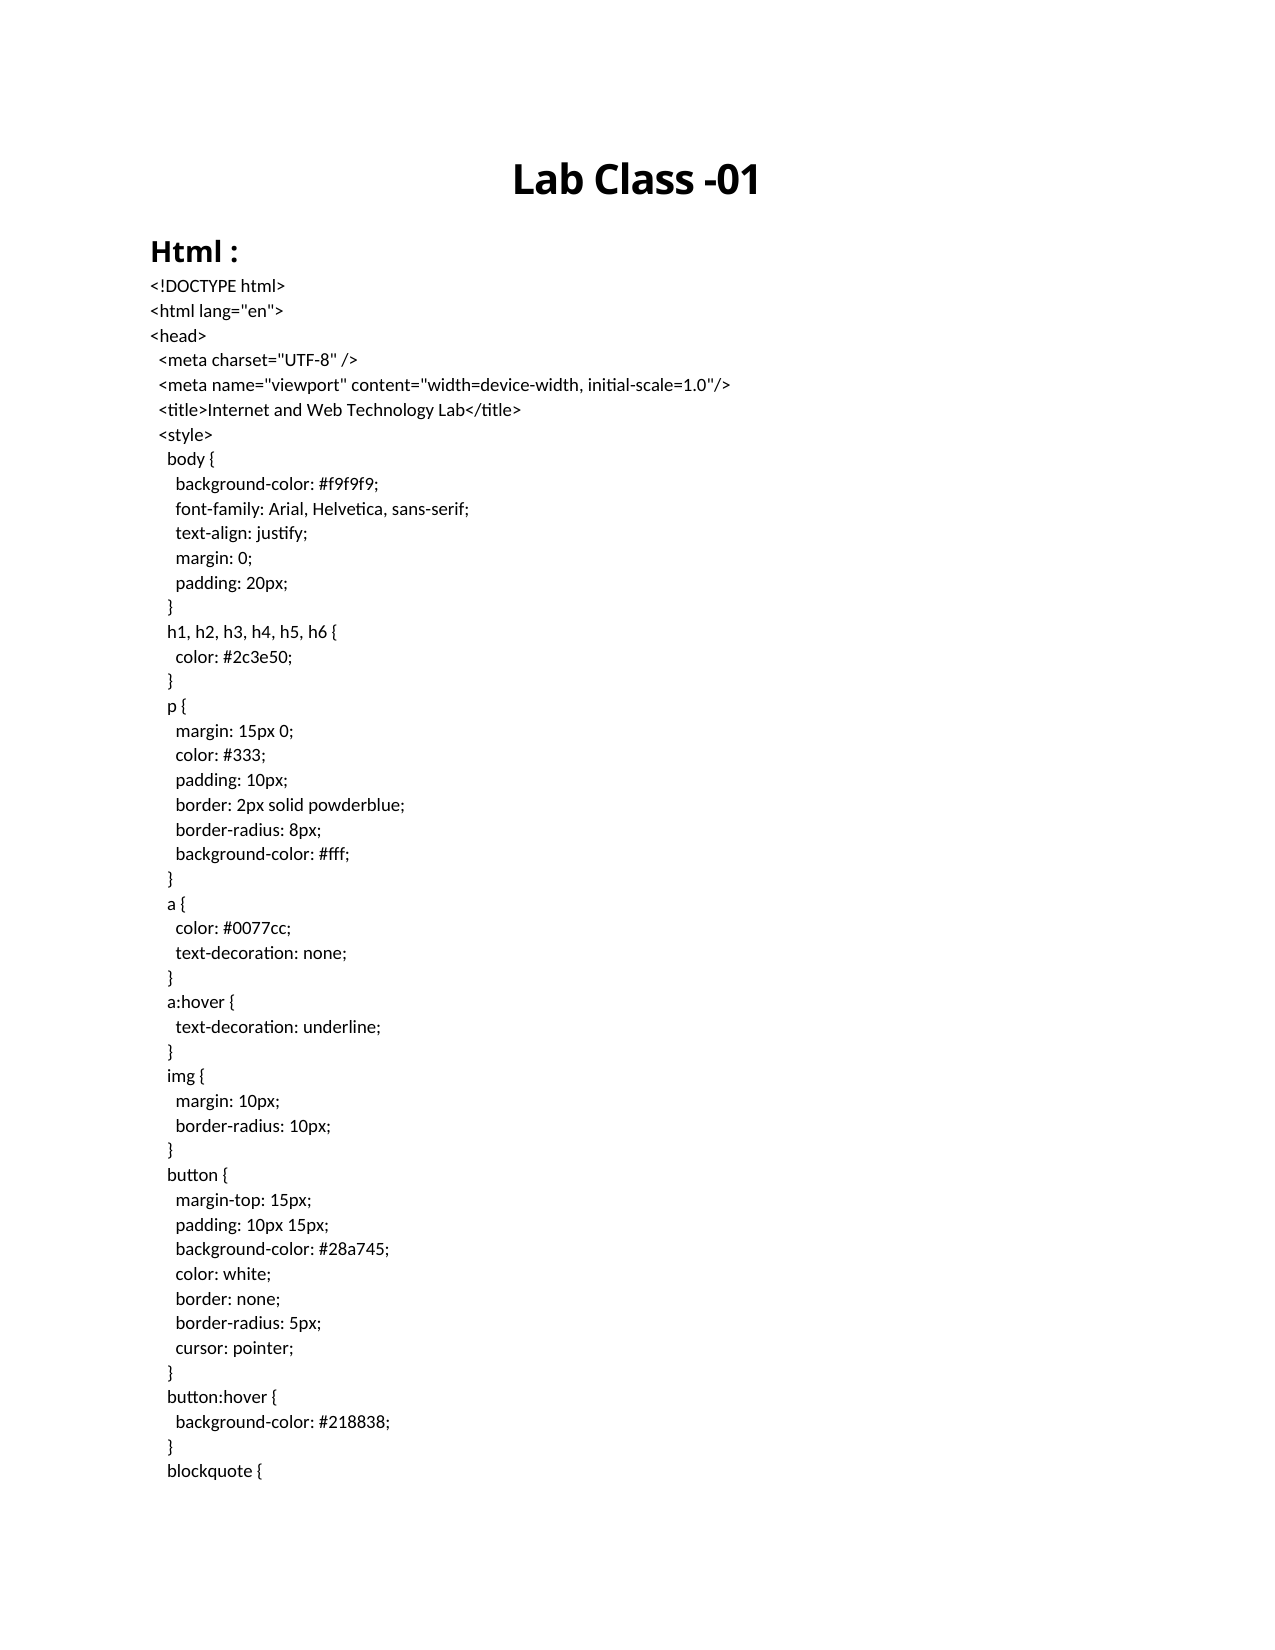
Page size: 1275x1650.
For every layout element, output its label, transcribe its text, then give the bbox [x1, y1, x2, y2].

text border: 2px solid powderblue; [150, 793, 1125, 816]
text margin-top: 15px; [150, 1188, 1125, 1211]
text background-color: #218838; [150, 1410, 1125, 1433]
text cursor: pointer; [150, 1336, 1125, 1359]
text margin: 15px 0; [150, 719, 1125, 742]
text h1, h2, h3, h4, h5, h6 { [150, 620, 1125, 643]
text margin: 0; [150, 546, 1125, 569]
text text-decoration: underline; [150, 1015, 1125, 1038]
text button:hover { [150, 1386, 1125, 1408]
text text-decoration: none; [150, 941, 1125, 964]
text margin: 10px; [150, 1089, 1125, 1112]
text a { [150, 892, 1125, 915]
text background-color: #fff; [150, 842, 1125, 865]
text } [150, 1139, 1125, 1162]
text } [150, 669, 1125, 692]
text <meta name="viewport" content="width=device-width, initial-scale=1.0"/> [150, 373, 1125, 396]
text } [150, 867, 1125, 890]
text button { [150, 1163, 1125, 1186]
text a:hover { [150, 991, 1125, 1013]
text <head> [150, 324, 1125, 347]
text color: #0077cc; [150, 916, 1125, 939]
text border-radius: 10px; [150, 1114, 1125, 1137]
text border-radius: 8px; [150, 818, 1125, 841]
text color: white; [150, 1262, 1125, 1285]
text color: #333; [150, 744, 1125, 767]
text color: #2c3e50; [150, 645, 1125, 668]
text padding: 20px; [150, 571, 1125, 594]
text body { [150, 447, 1125, 470]
text <meta charset="UTF-8" /> [150, 349, 1125, 372]
text <title>Internet and Web Technology Lab</title> [150, 398, 1125, 421]
text } [150, 966, 1125, 989]
subtitle Html : [150, 232, 1125, 271]
text <html lang="en"> [150, 299, 1125, 322]
text text-align: justify; [150, 521, 1125, 544]
text padding: 10px; [150, 768, 1125, 791]
text background-color: #f9f9f9; [150, 472, 1125, 495]
text border-radius: 5px; [150, 1311, 1125, 1334]
text border: none; [150, 1287, 1125, 1310]
text background-color: #28a745; [150, 1237, 1125, 1260]
text font-family: Arial, Helvetica, sans-serif; [150, 497, 1125, 520]
text <style> [150, 423, 1125, 446]
text } [150, 1361, 1125, 1384]
text img { [150, 1064, 1125, 1087]
text <!DOCTYPE html> [150, 274, 1125, 297]
text blockquote { [150, 1459, 1125, 1482]
text p { [150, 694, 1125, 717]
text } [150, 1435, 1125, 1458]
text } [150, 596, 1125, 618]
text padding: 10px 15px; [150, 1213, 1125, 1236]
text } [150, 1040, 1125, 1063]
title Lab Class -01 [150, 150, 1125, 207]
